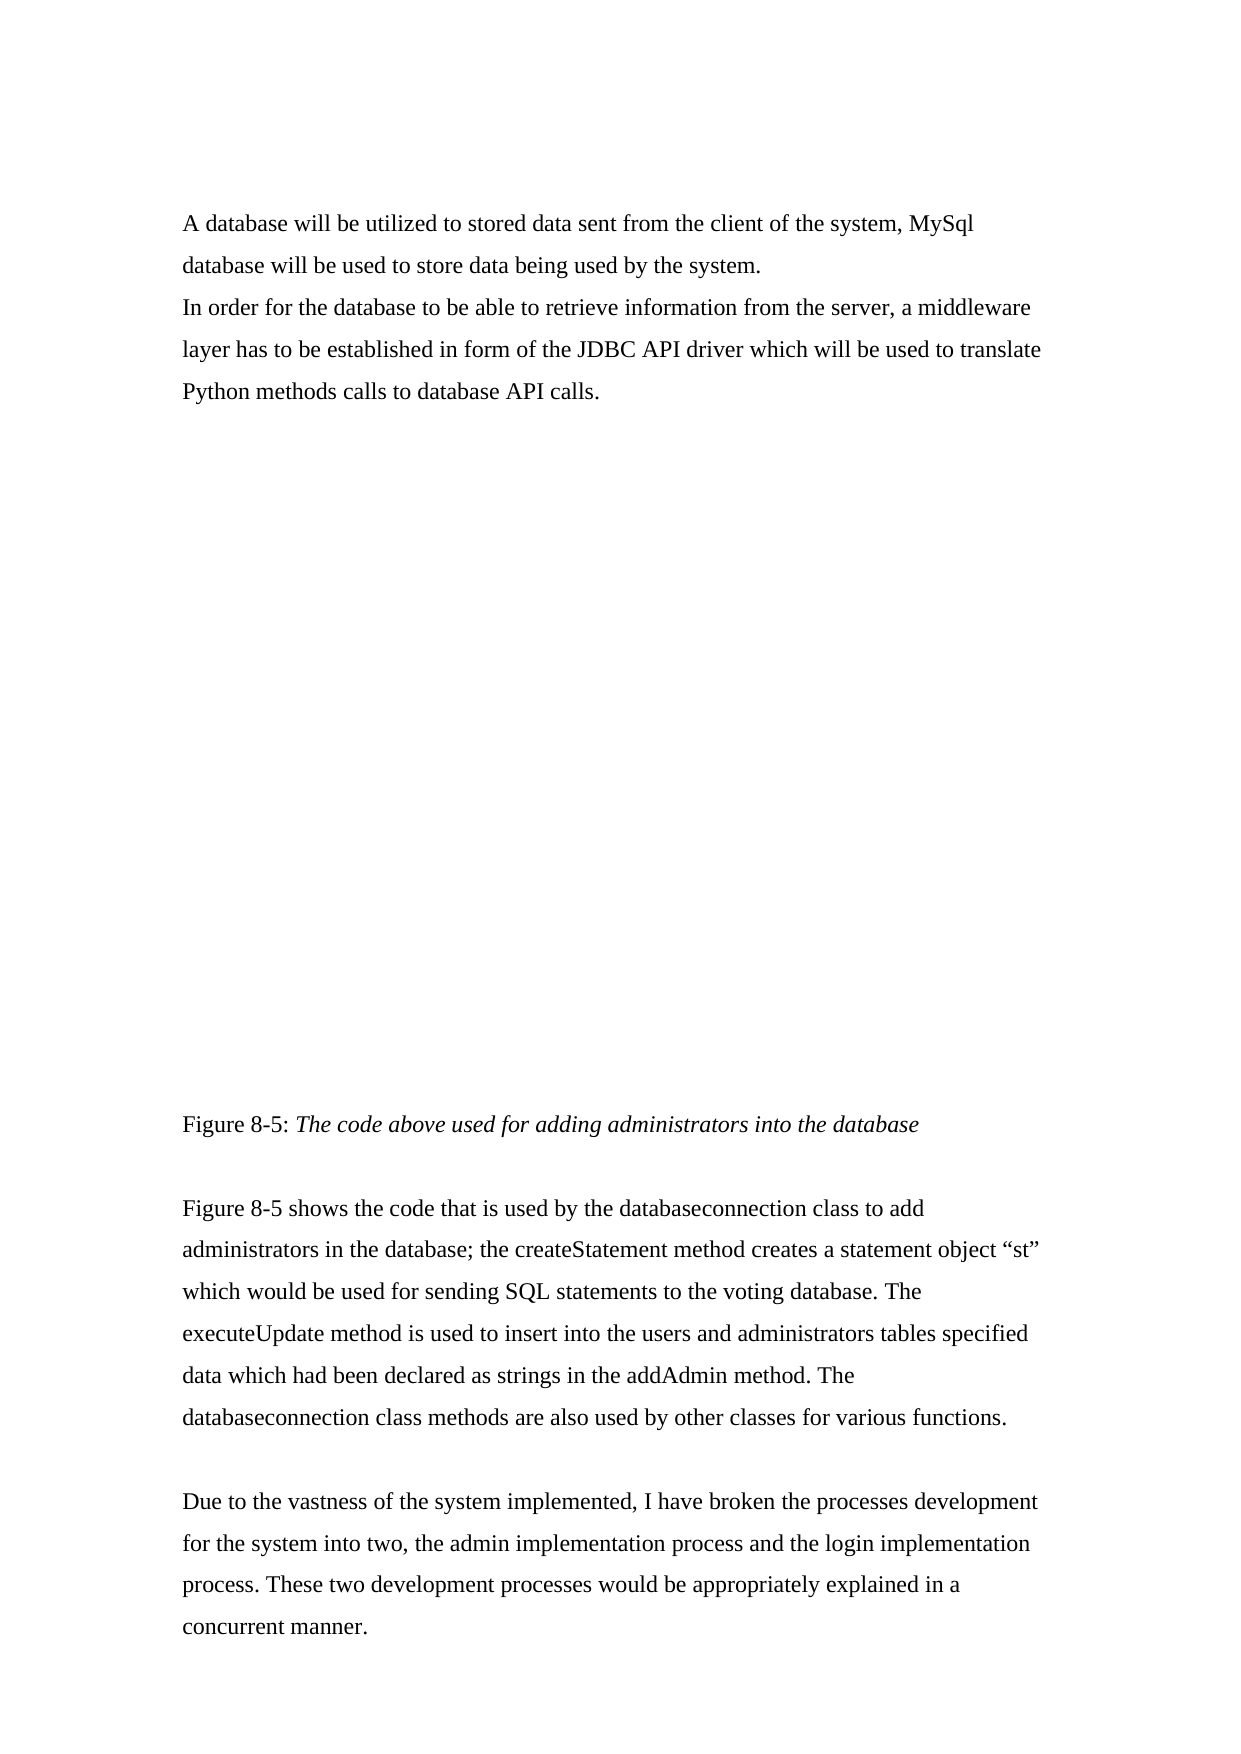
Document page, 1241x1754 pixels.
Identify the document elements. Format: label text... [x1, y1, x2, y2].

text A database will be utilized to stored data sent from the client of the system, MySql database will be used to store data being used by the system. [182, 209, 1042, 279]
text In order for the database to be able to retrieve information from the server, a middleware layer has to be established in form of the JDBC API driver which will be used to translate Python methods calls to database API calls. [182, 293, 1054, 404]
